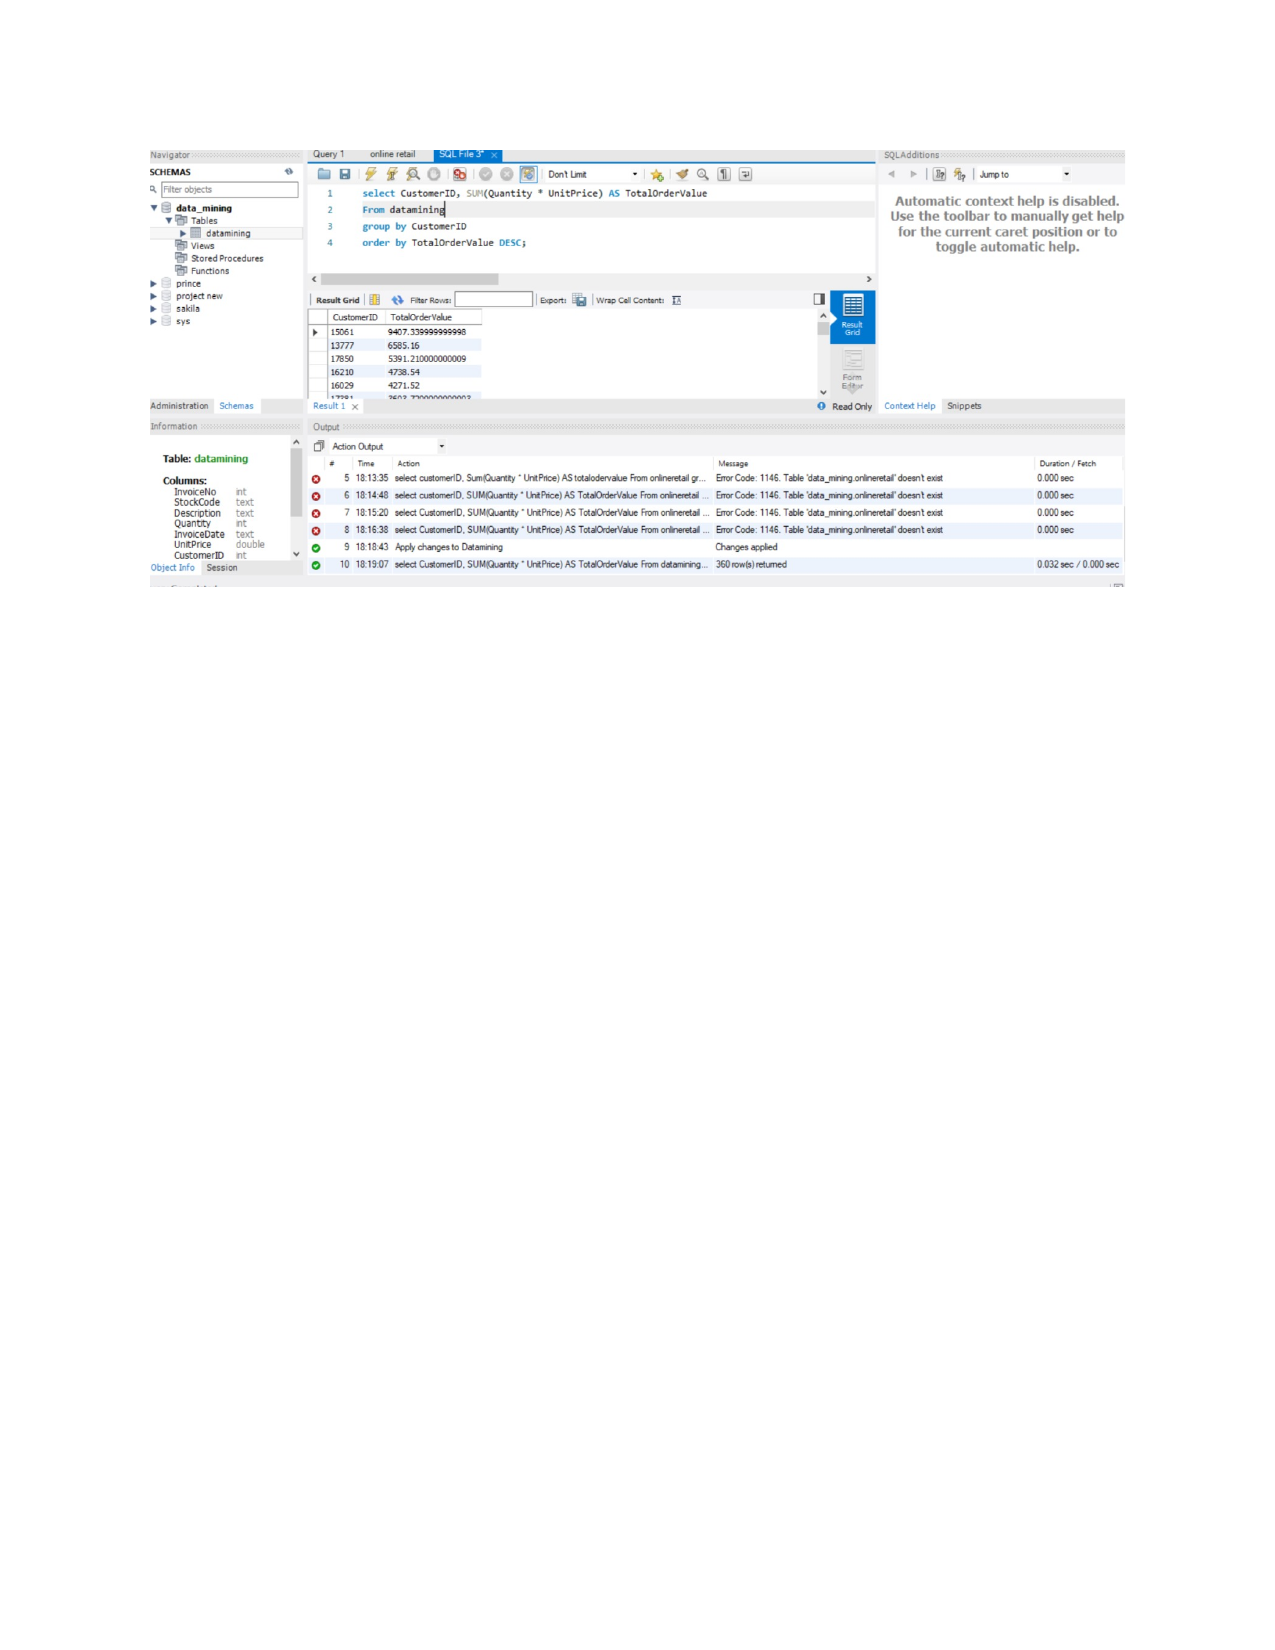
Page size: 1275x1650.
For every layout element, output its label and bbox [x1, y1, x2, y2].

picture [150, 150, 1125, 587]
